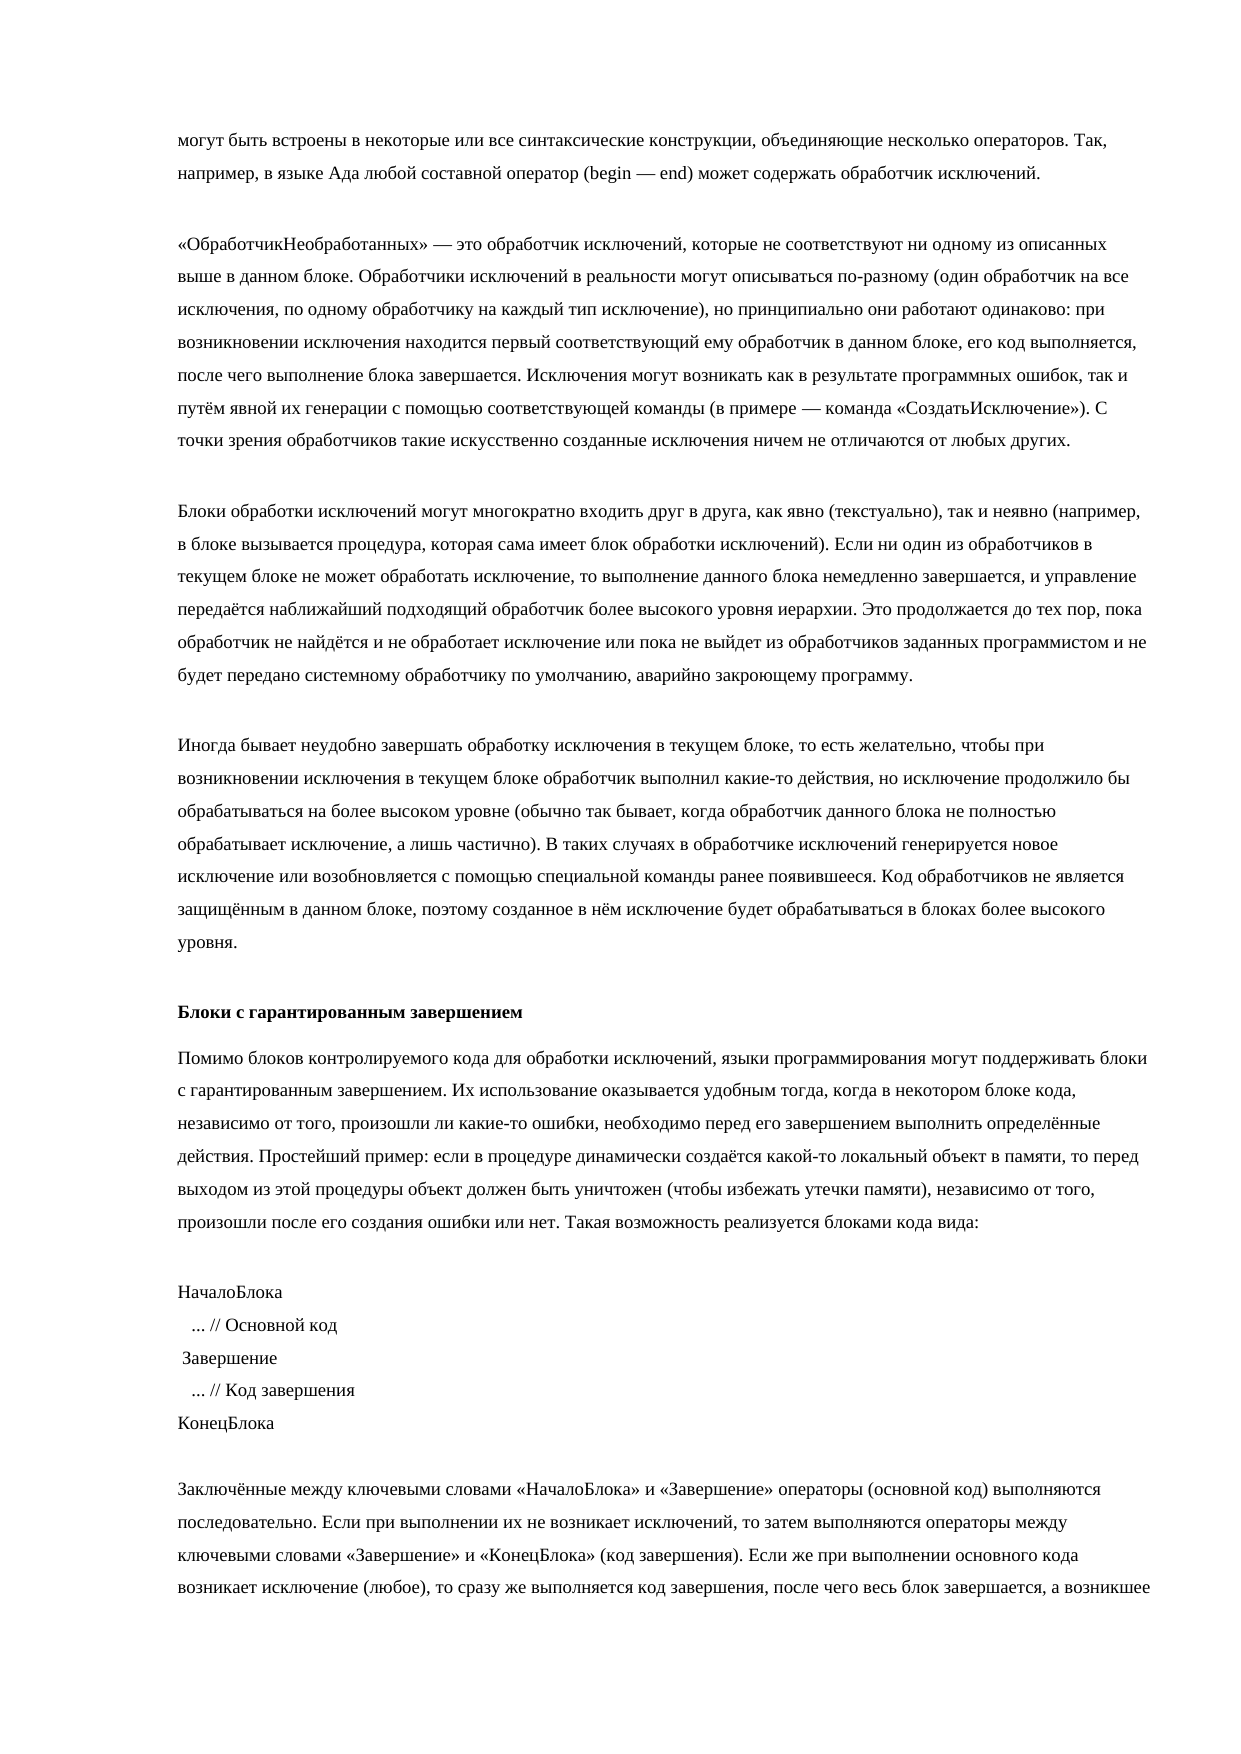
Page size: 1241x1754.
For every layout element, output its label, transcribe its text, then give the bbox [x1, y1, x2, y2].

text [177, 1467, 1152, 1598]
text Блоки обработки исключений могут многократно входить друг в друга, как явно (текстуально), так и неявно (например, в блоке вызывается процедура, которая сама имеет блок обработки исключений). Если ни один из обработчиков в текущем блоке не может обработать исключение, то выполнение данного блока немедленно завершается, и управление передаётся наближайший подходящий обработчик более высокого уровня иерархии. Это продолжается до тех пор, пока обработчик не найдётся и не обработает исключение или пока не выйдет из обработчиков заданных программистом и не будет передано системному обработчику по умолчанию, аварийно закроющему программу. [177, 488, 1152, 685]
subtitle Блоки с гарантированным завершением [177, 990, 1152, 1023]
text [177, 118, 1152, 184]
text Помимо блоков контролируемого кода для обработки исключений, языки программирования могут поддерживать блоки с гарантированным завершением. Их использование оказывается удобным тогда, когда в некотором блоке кода, независимо от того, произошли ли какие-то ошибки, необходимо перед его завершением выполнить определённые действия. Простейший пример: если в процедуре динамически создаётся какой-то локальный объект в памяти, то перед выходом из этой процедуры объект должен быть уничтожен (чтобы избежать утечки памяти), независимо от того, произошли после его создания ошибки или нет. Такая возможность реализуется блоками кода вида: [177, 1035, 1152, 1232]
text Завершение [177, 1335, 1152, 1368]
text «ОбработчикНеобработанных» — это обработчик исключений, которые не соответствуют ни одному из описанных выше в данном блоке. Обработчики исключений в реальности могут описываться по-разному (один обработчик на все исключения, по одному обработчику на каждый тип исключение), но принципиально они работают одинаково: при возникновении исключения находится первый соответствующий ему обработчик в данном блоке, его код выполняется, после чего выполнение блока завершается. Исключения могут возникать как в результате программных ошибок, так и путём явной их генерации с помощью соответствующей команды (в примере — команда «СоздатьИсключение»). С точки зрения обработчиков такие искусственно созданные исключения ничем не отличаются от любых других. [177, 221, 1152, 451]
text КонецБлока [177, 1401, 1152, 1434]
text НачалоБлока [177, 1270, 1152, 1302]
text Иногда бывает неудобно завершать обработку исключения в текущем блоке, то есть желательно, чтобы при возникновении исключения в текущем блоке обработчик выполнил какие-то действия, но исключение продолжило бы обрабатываться на более высоком уровне (обычно так бывает, когда обработчик данного блока не полностью обрабатывает исключение, а лишь частично). В таких случаях в обработчике исключений генерируется новое исключение или возобновляется с помощью специальной команды ранее появившееся. Код обработчиков не является защищённым в данном блоке, поэтому созданное в нём исключение будет обрабатываться в блоках более высокого уровня. [177, 723, 1152, 952]
text ... // Код завершения [177, 1368, 1152, 1401]
text ... // Основной код [177, 1302, 1152, 1335]
